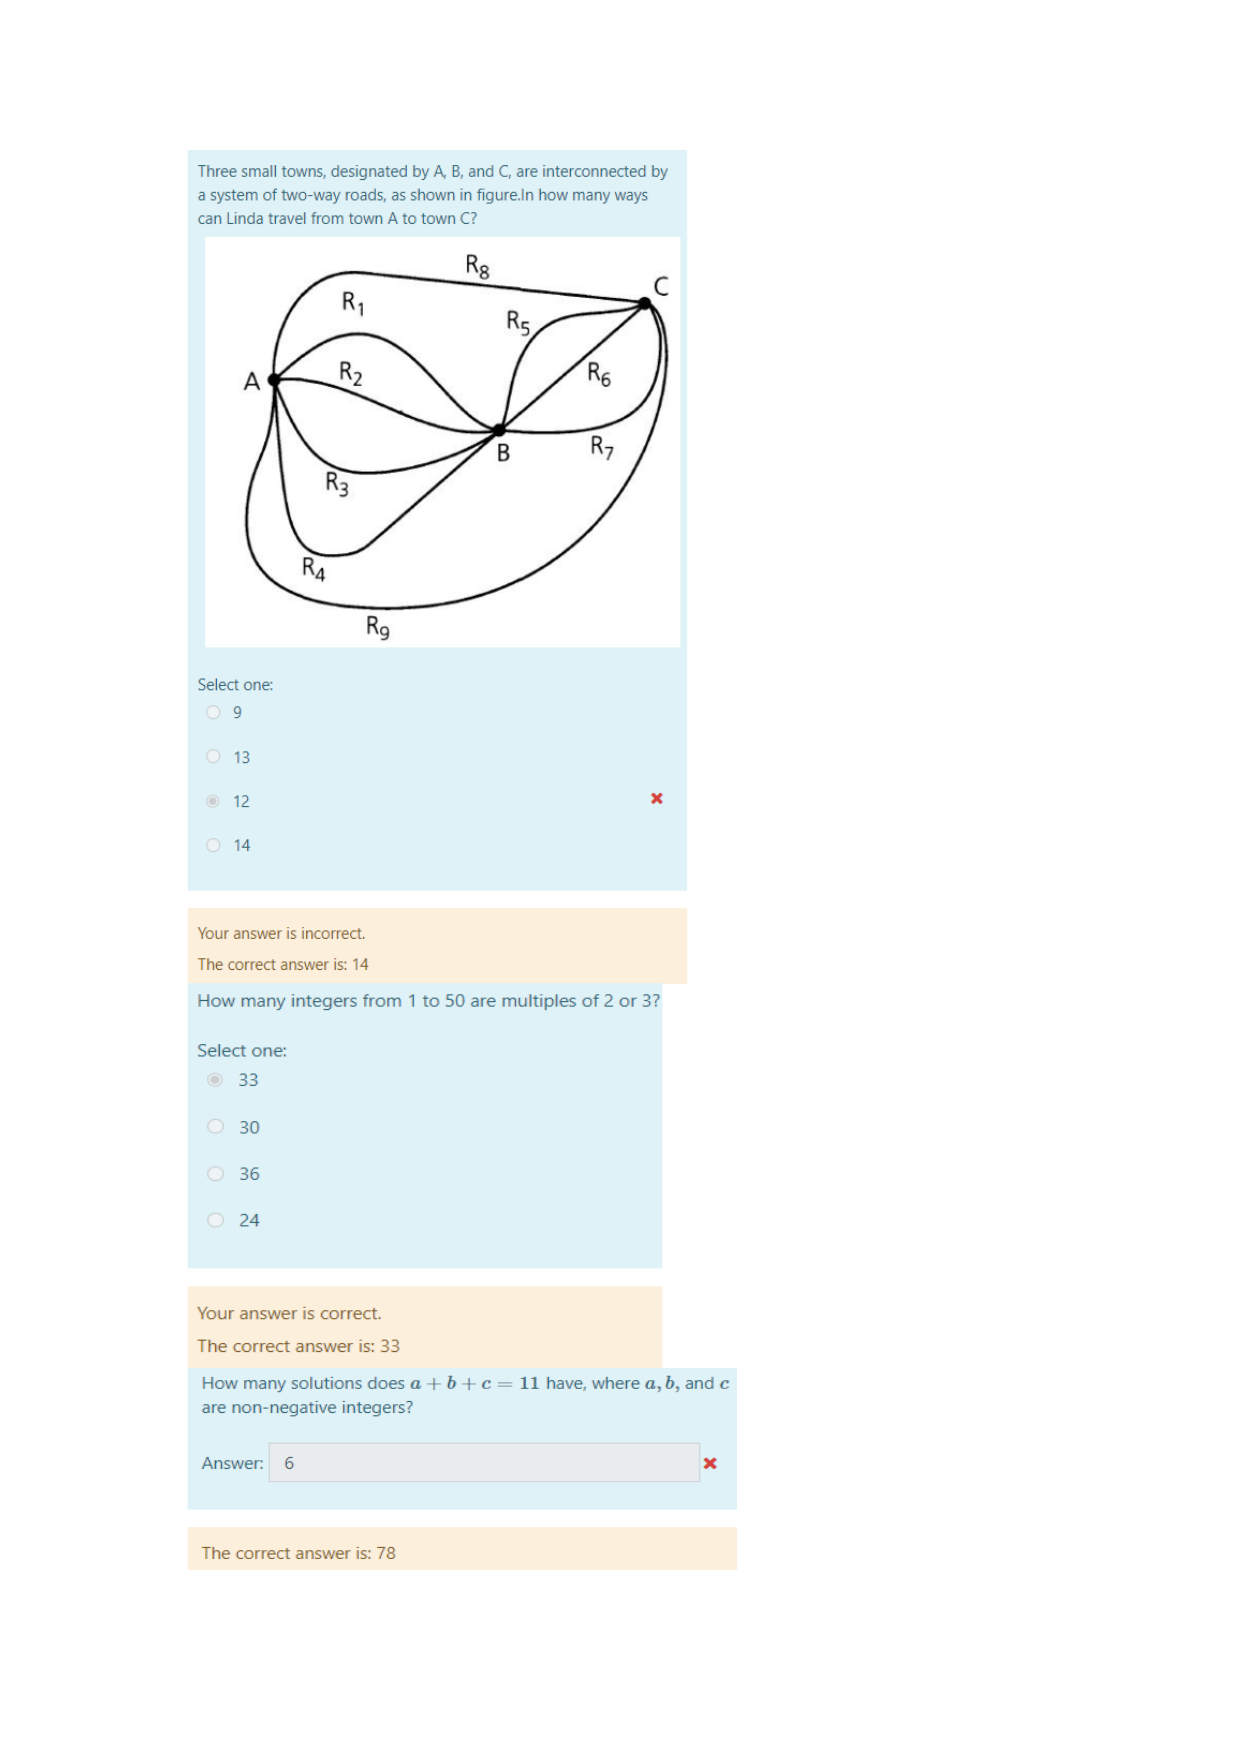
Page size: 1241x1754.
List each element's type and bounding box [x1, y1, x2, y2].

picture [187, 150, 737, 1570]
